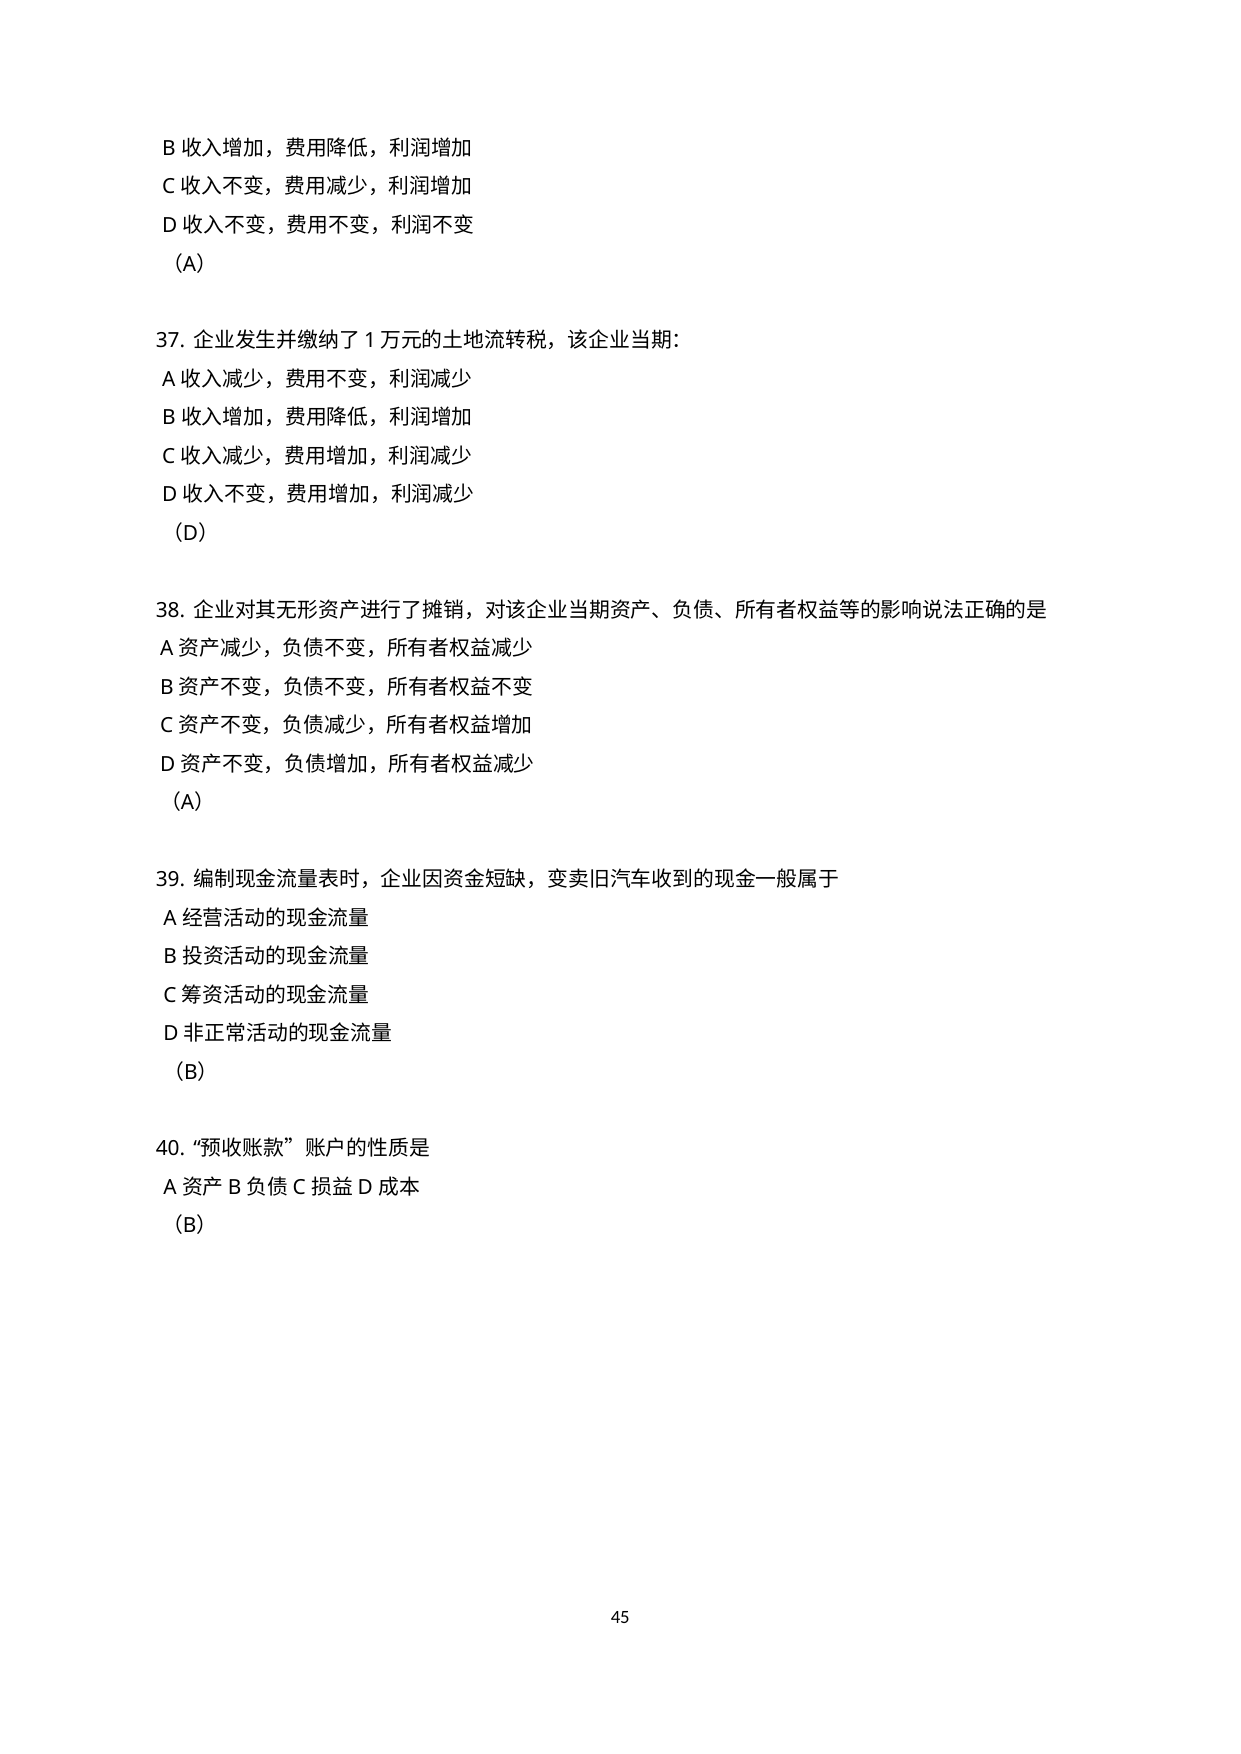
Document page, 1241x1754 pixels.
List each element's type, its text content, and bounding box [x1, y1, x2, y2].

text C 收入减少，费用增加，利润减少 [162, 438, 1122, 471]
text D 资产不变，负债增加，所有者权益减少 [118, 746, 1122, 778]
list 企业对其无形资产进行了摊销，对该企业当期资产、负债、所有者权益等的影响说法正确的是 [156, 592, 1122, 624]
text A 经营活动的现金流量 [163, 900, 1122, 932]
text D 收入不变，费用不变，利润不变 [162, 207, 1122, 240]
text B 收入增加，费用降低，利润增加 [162, 399, 1122, 432]
text （A） [118, 784, 1122, 817]
list 企业发生并缴纳了1万元的土地流转税，该企业当期： [156, 322, 1122, 355]
text D 非正常活动的现金流量 [163, 1015, 1122, 1048]
text B 资产不变，负债不变，所有者权益不变 [118, 669, 1122, 701]
text C 筹资活动的现金流量 [163, 977, 1122, 1009]
text （A） [162, 246, 1122, 278]
text D 收入不变，费用增加，利润减少 [162, 477, 1122, 509]
text B 投资活动的现金流量 [163, 938, 1122, 971]
text C 资产不变，负债减少，所有者权益增加 [118, 707, 1122, 740]
list 编制现金流量表时，企业因资金短缺，变卖旧汽车收到的现金一般属于 [156, 861, 1122, 894]
text （B） [118, 1208, 1122, 1240]
text B 收入增加，费用降低，利润增加 [162, 130, 1122, 163]
text A 收入减少，费用不变，利润减少 [162, 361, 1122, 393]
text （B） [163, 1054, 1122, 1086]
text A 资产减少，负债不变，所有者权益减少 [118, 630, 1122, 663]
text A 资产B 负债C 损益 D 成本 [118, 1169, 1122, 1202]
list “预收账款”账户的性质是 [156, 1131, 1122, 1163]
text C 收入不变，费用减少，利润增加 [162, 169, 1122, 201]
text （D） [162, 515, 1122, 548]
